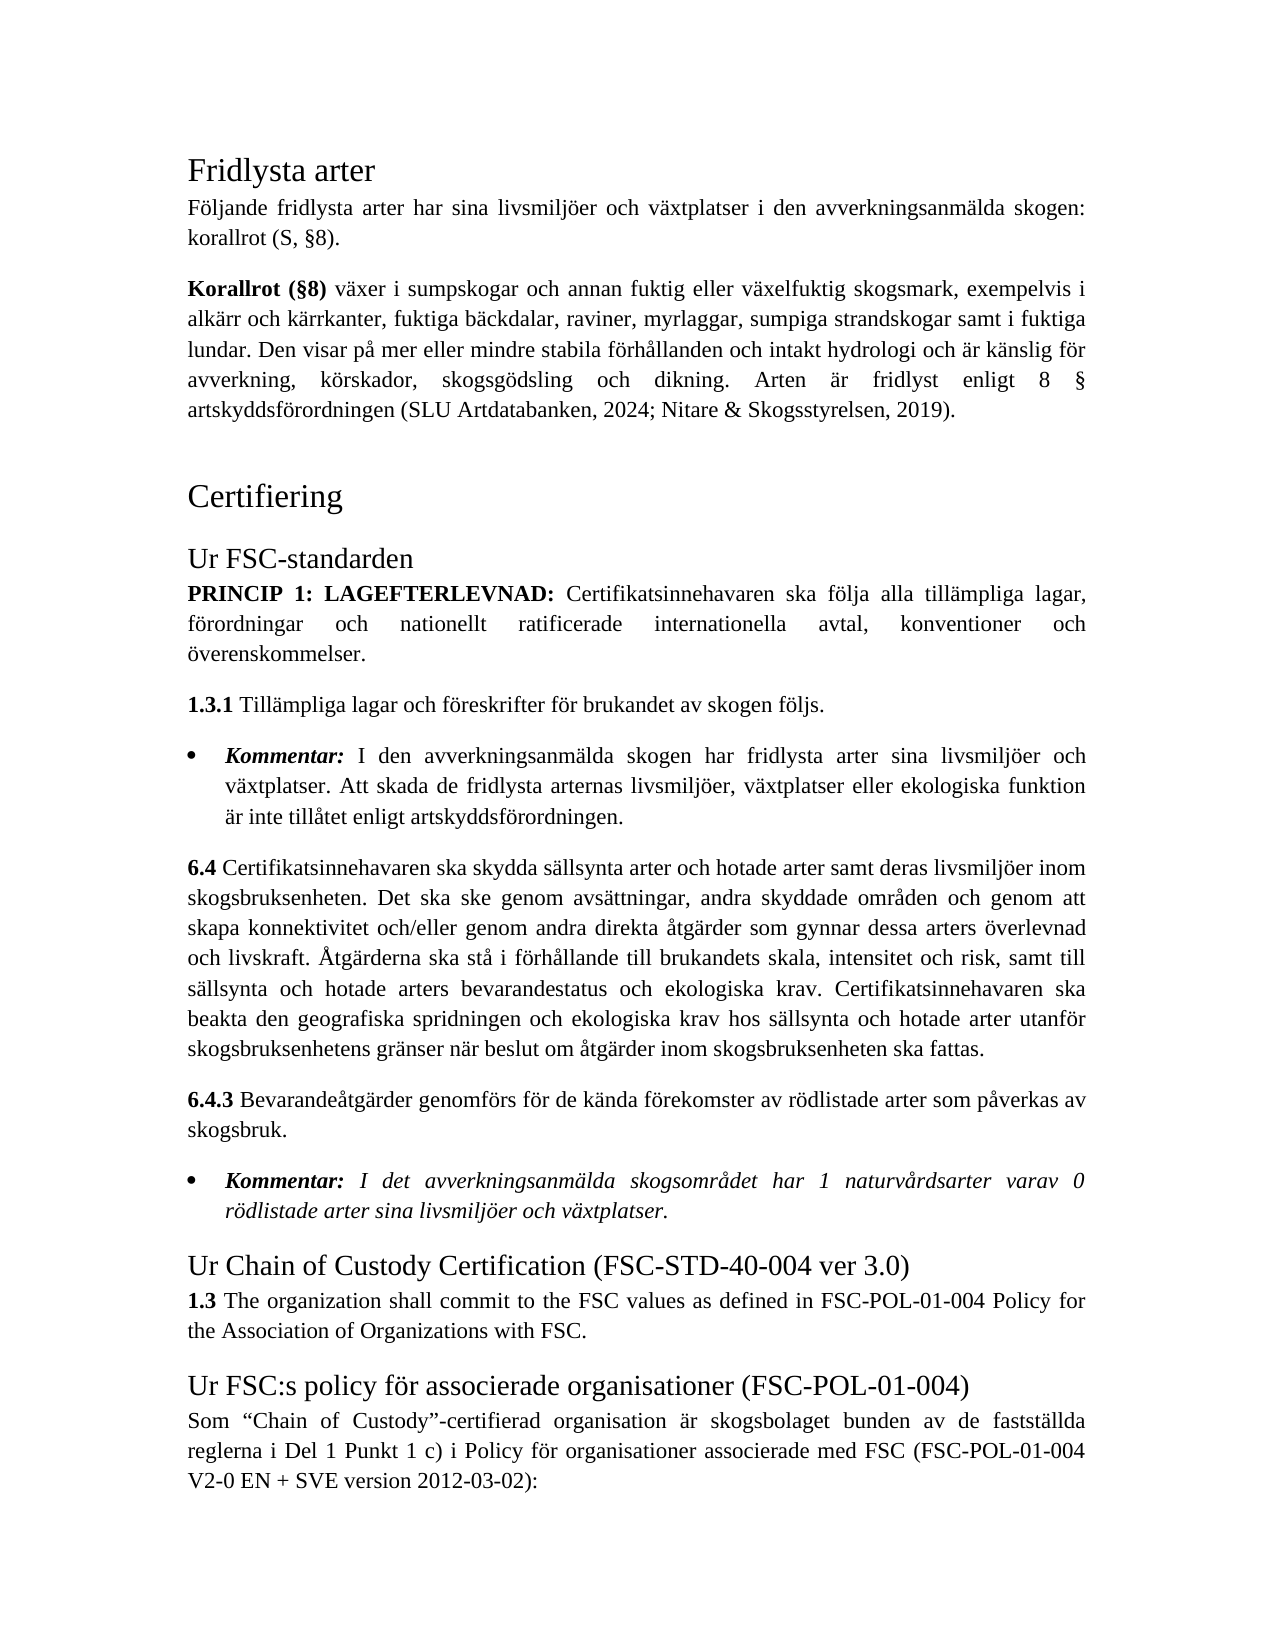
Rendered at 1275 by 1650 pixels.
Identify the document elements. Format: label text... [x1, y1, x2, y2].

subtitle Fridlysta arter [187, 150, 1087, 188]
subtitle Ur FSC:s policy för associerade organisationer (FSC-POL-01-004) [187, 1368, 1087, 1402]
subtitle Ur Chain of Custody Certification (FSC-STD-40-004 ver 3.0) [187, 1248, 1087, 1282]
text 1.3.1 Tillämpliga lagar och föreskrifter för brukandet av skogen följs. [187, 691, 1087, 718]
subtitle Certifiering [187, 476, 1087, 515]
list Kommentar: I det avverkningsanmälda skogsområdet har 1 naturvårdsarter varav 0 rödlistade arter sina livsmiljöer och växtplatser. [187, 1167, 1087, 1224]
subtitle Ur FSC-standarden [187, 541, 1087, 575]
text Följande fridlysta arter har sina livsmiljöer och växtplatser i den avverkningsanmälda skogen: korallrot (S, §8). [187, 194, 1087, 251]
text 6.4.3 Bevarandeåtgärder genomförs för de kända förekomster av rödlistade arter som påverkas av skogsbruk. [187, 1086, 1087, 1143]
list Kommentar: I den avverkningsanmälda skogen har fridlysta arter sina livsmiljöer och växtplatser. Att skada de fridlysta arternas livsmiljöer, växtplatser eller ekologiska funktion är inte tillåtet enligt artskyddsförordningen. [187, 742, 1087, 829]
text 6.4 Certifikatsinnehavaren ska skydda sällsynta arter och hotade arter samt deras livsmiljöer inom skogsbruksenheten. Det ska ske genom avsättningar, andra skyddade områden och genom att skapa konnektivitet och/eller genom andra direkta åtgärder som gynnar dessa arters överlevnad och livskraft. Åtgärderna ska stå i förhållande till brukandets skala, intensitet och risk, samt till sällsynta och hotade arters bevarandestatus och ekologiska krav. Certifikatsinnehavaren ska beakta den geografiska spridningen och ekologiska krav hos sällsynta och hotade arter utanför skogsbruksenhetens gränser när beslut om åtgärder inom skogsbruksenheten ska fattas. [187, 854, 1087, 1061]
text Korallrot (§8) växer i sumpskogar och annan fuktig eller växelfuktig skogsmark, exempelvis i alkärr och kärrkanter, fuktiga bäckdalar, raviner, myrlaggar, sumpiga strandskogar samt i fuktiga lundar. Den visar på mer eller mindre stabila förhållanden och intakt hydrologi och är känslig för avverkning, körskador, skogsgödsling och dikning. Arten är fridlyst enligt 8 § artskyddsförordningen (SLU Artdatabanken, 2024; Nitare & Skogsstyrelsen, 2019). [187, 275, 1087, 422]
text Som “Chain of Custody”-certifierad organisation är skogsbolaget bunden av de fastställda reglerna i Del 1 Punkt 1 c) i Policy för organisationer associerade med FSC (FSC-POL-01-004 V2-0 EN + SVE version 2012-03-02): [187, 1407, 1087, 1494]
text 1.3 The organization shall commit to the FSC values as defined in FSC-POL-01-004 Policy for the Association of Organizations with FSC. [187, 1287, 1087, 1344]
text PRINCIP 1: LAGEFTERLEVNAD: Certifikatsinnehavaren ska följa alla tillämpliga lagar, förordningar och nationellt ratificerade internationella avtal, konventioner och överenskommelser. [187, 580, 1087, 667]
